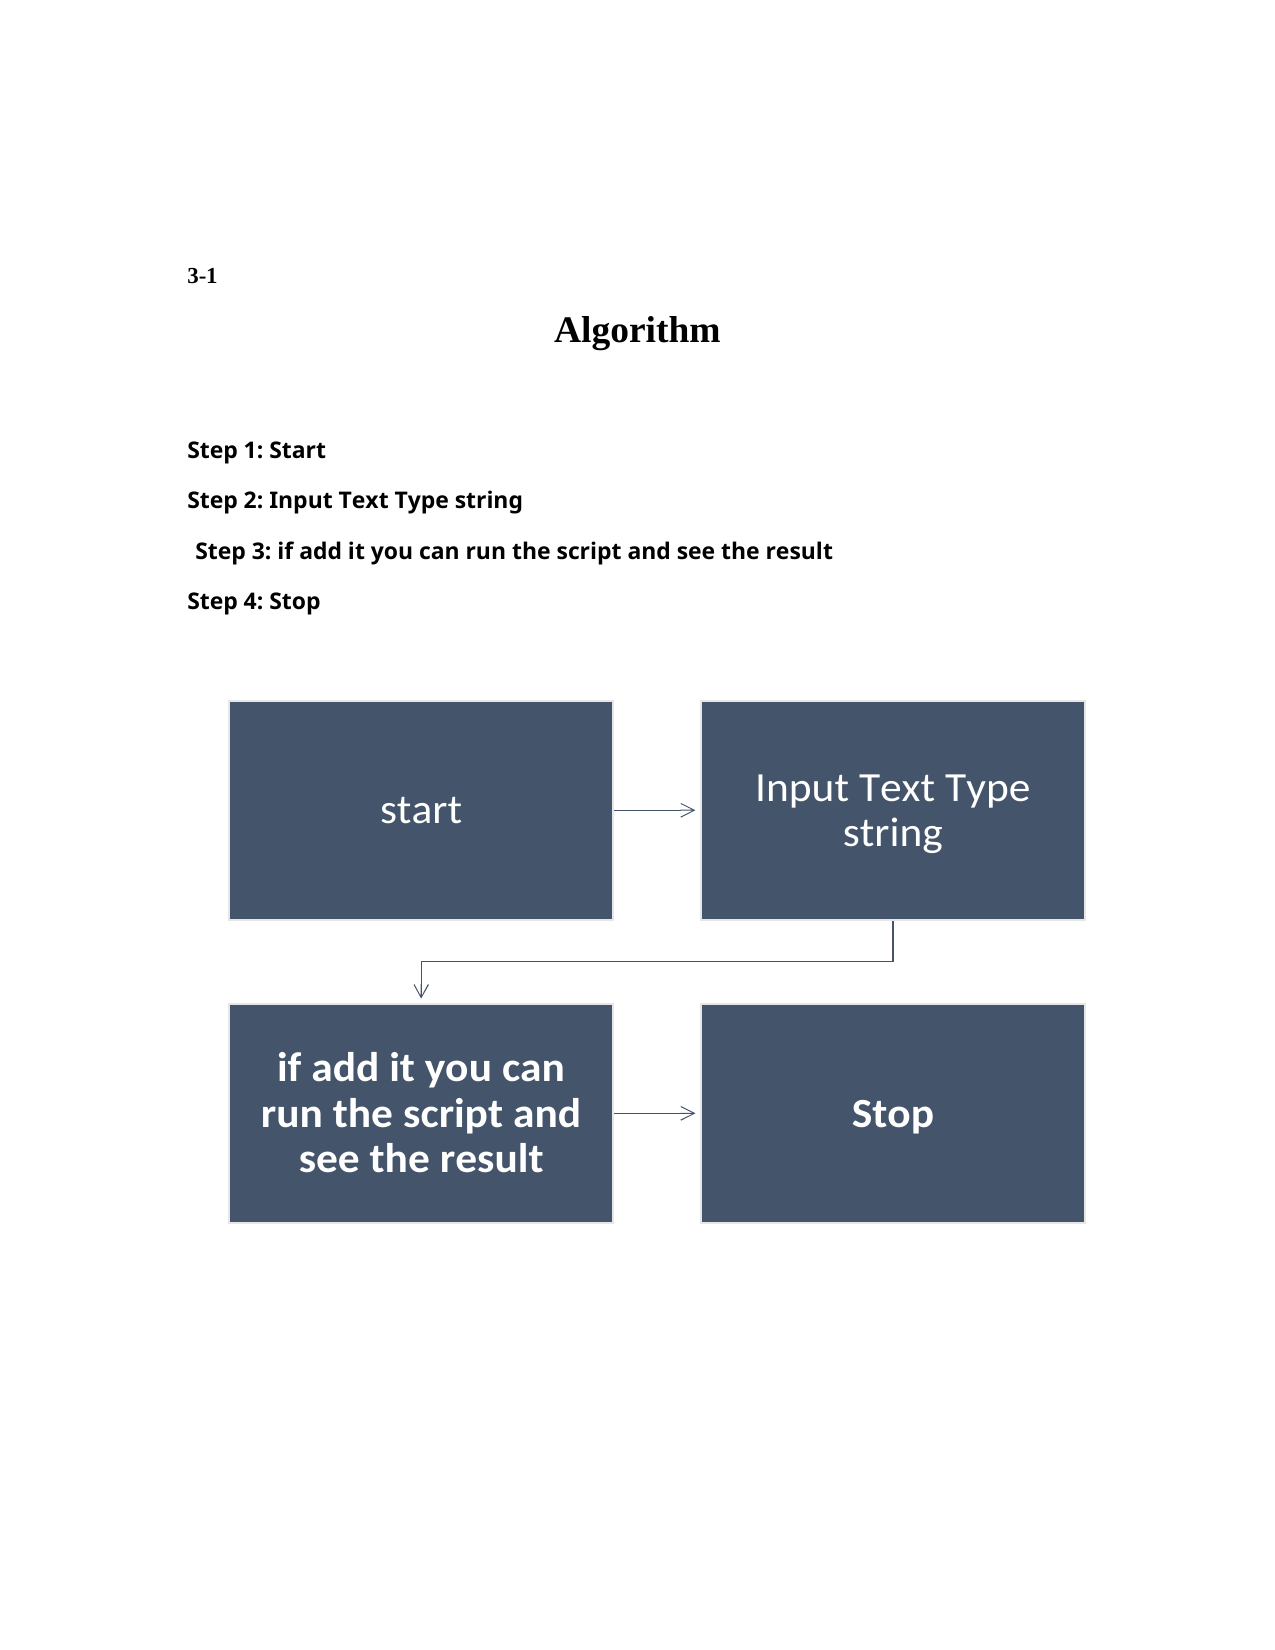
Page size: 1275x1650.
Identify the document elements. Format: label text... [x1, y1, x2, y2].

text Step 4: Stop [187, 585, 1087, 616]
text Step 1: Start [187, 434, 1087, 465]
text Step 3: if add it you can run the script and see the result [187, 535, 1087, 566]
text Step 2: Input Text Type string [187, 484, 1087, 516]
text 3-1 [187, 262, 1087, 289]
text Algorithm [187, 307, 1087, 351]
